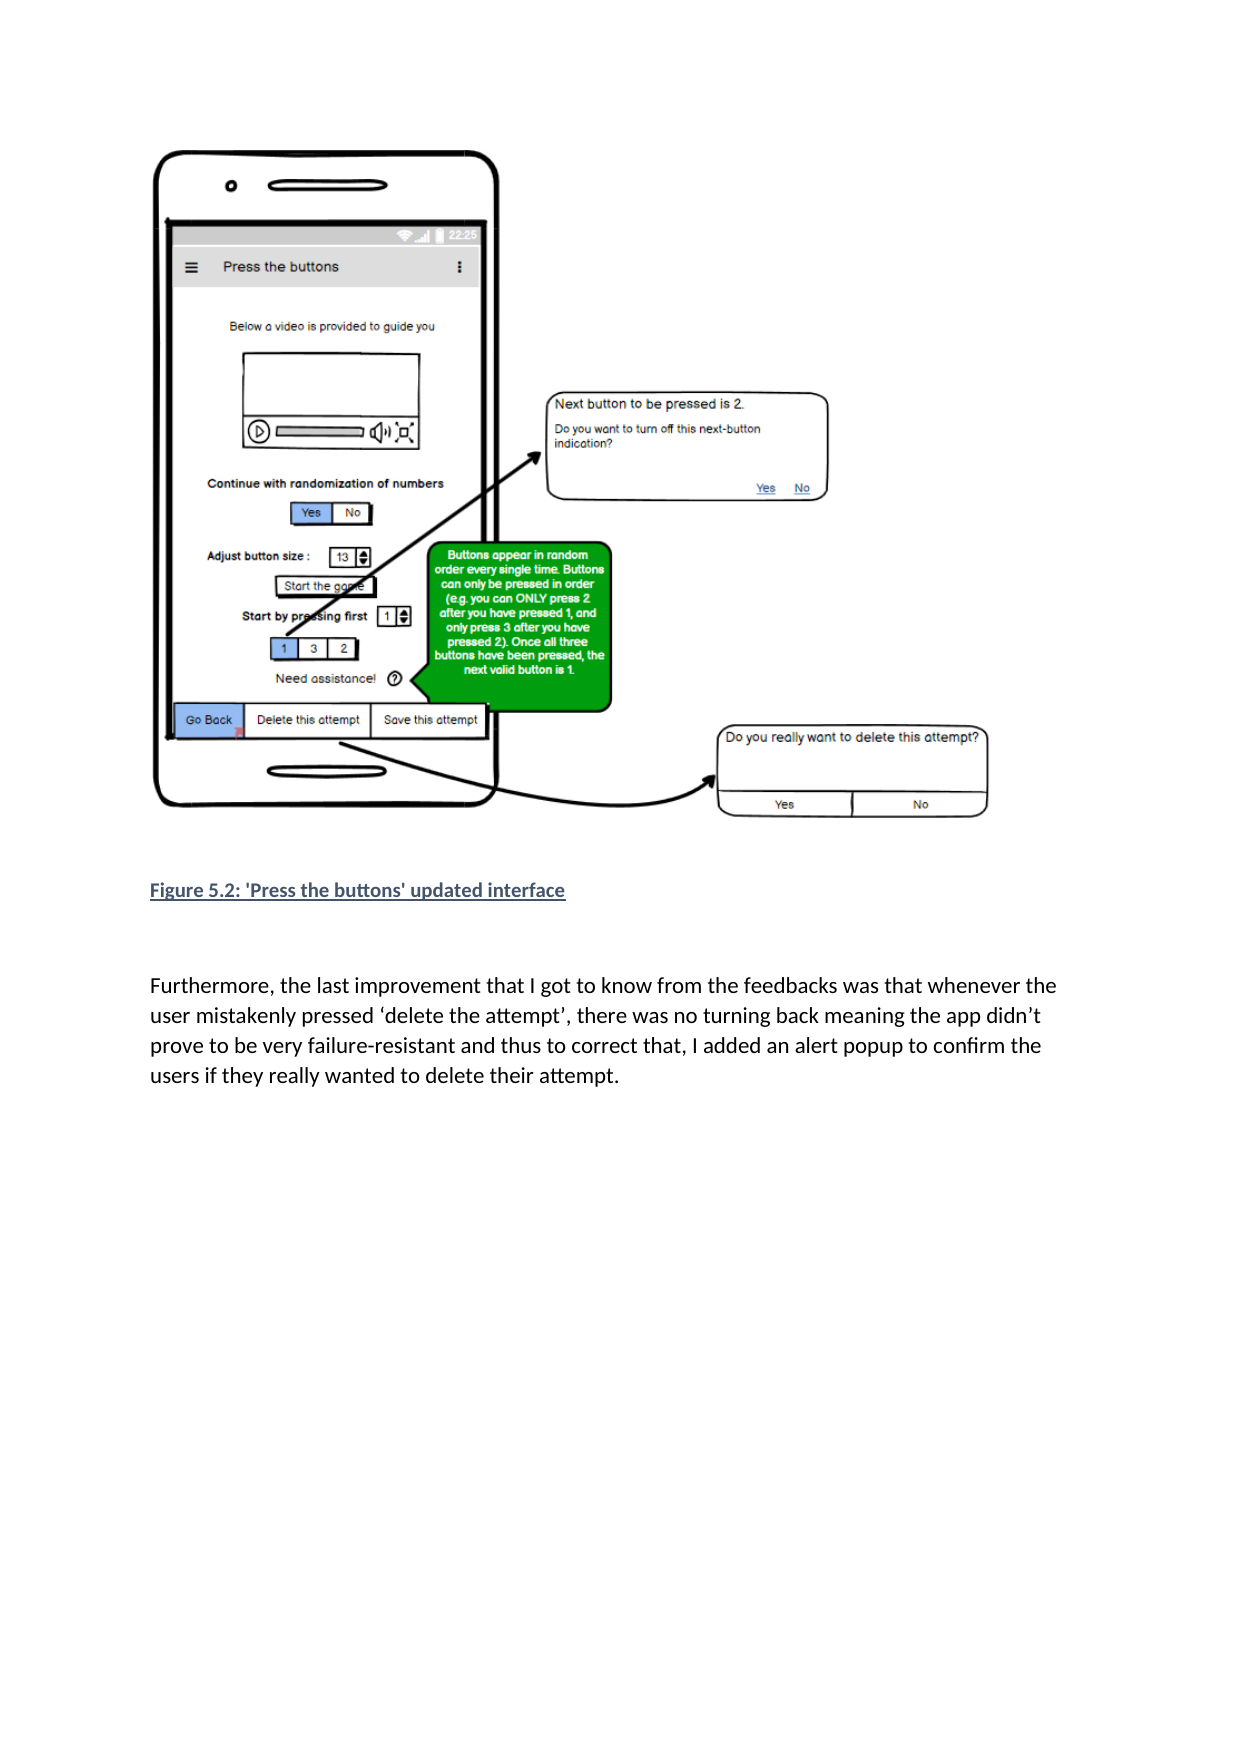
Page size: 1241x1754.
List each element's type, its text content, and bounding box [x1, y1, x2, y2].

picture [150, 150, 1083, 859]
text Figure 5.2: 'Press the buttons' updated interface [150, 878, 1090, 903]
text Furthermore, the last improvement that I got to know from the feedbacks was that whenever the user mistakenly pressed ‘delete the attempt’, there was no turning back meaning the app didn’t prove to be very failure-resistant and thus to correct that, I added an alert popup to confirm the users if they really wanted to delete their attempt. [150, 971, 1090, 1089]
